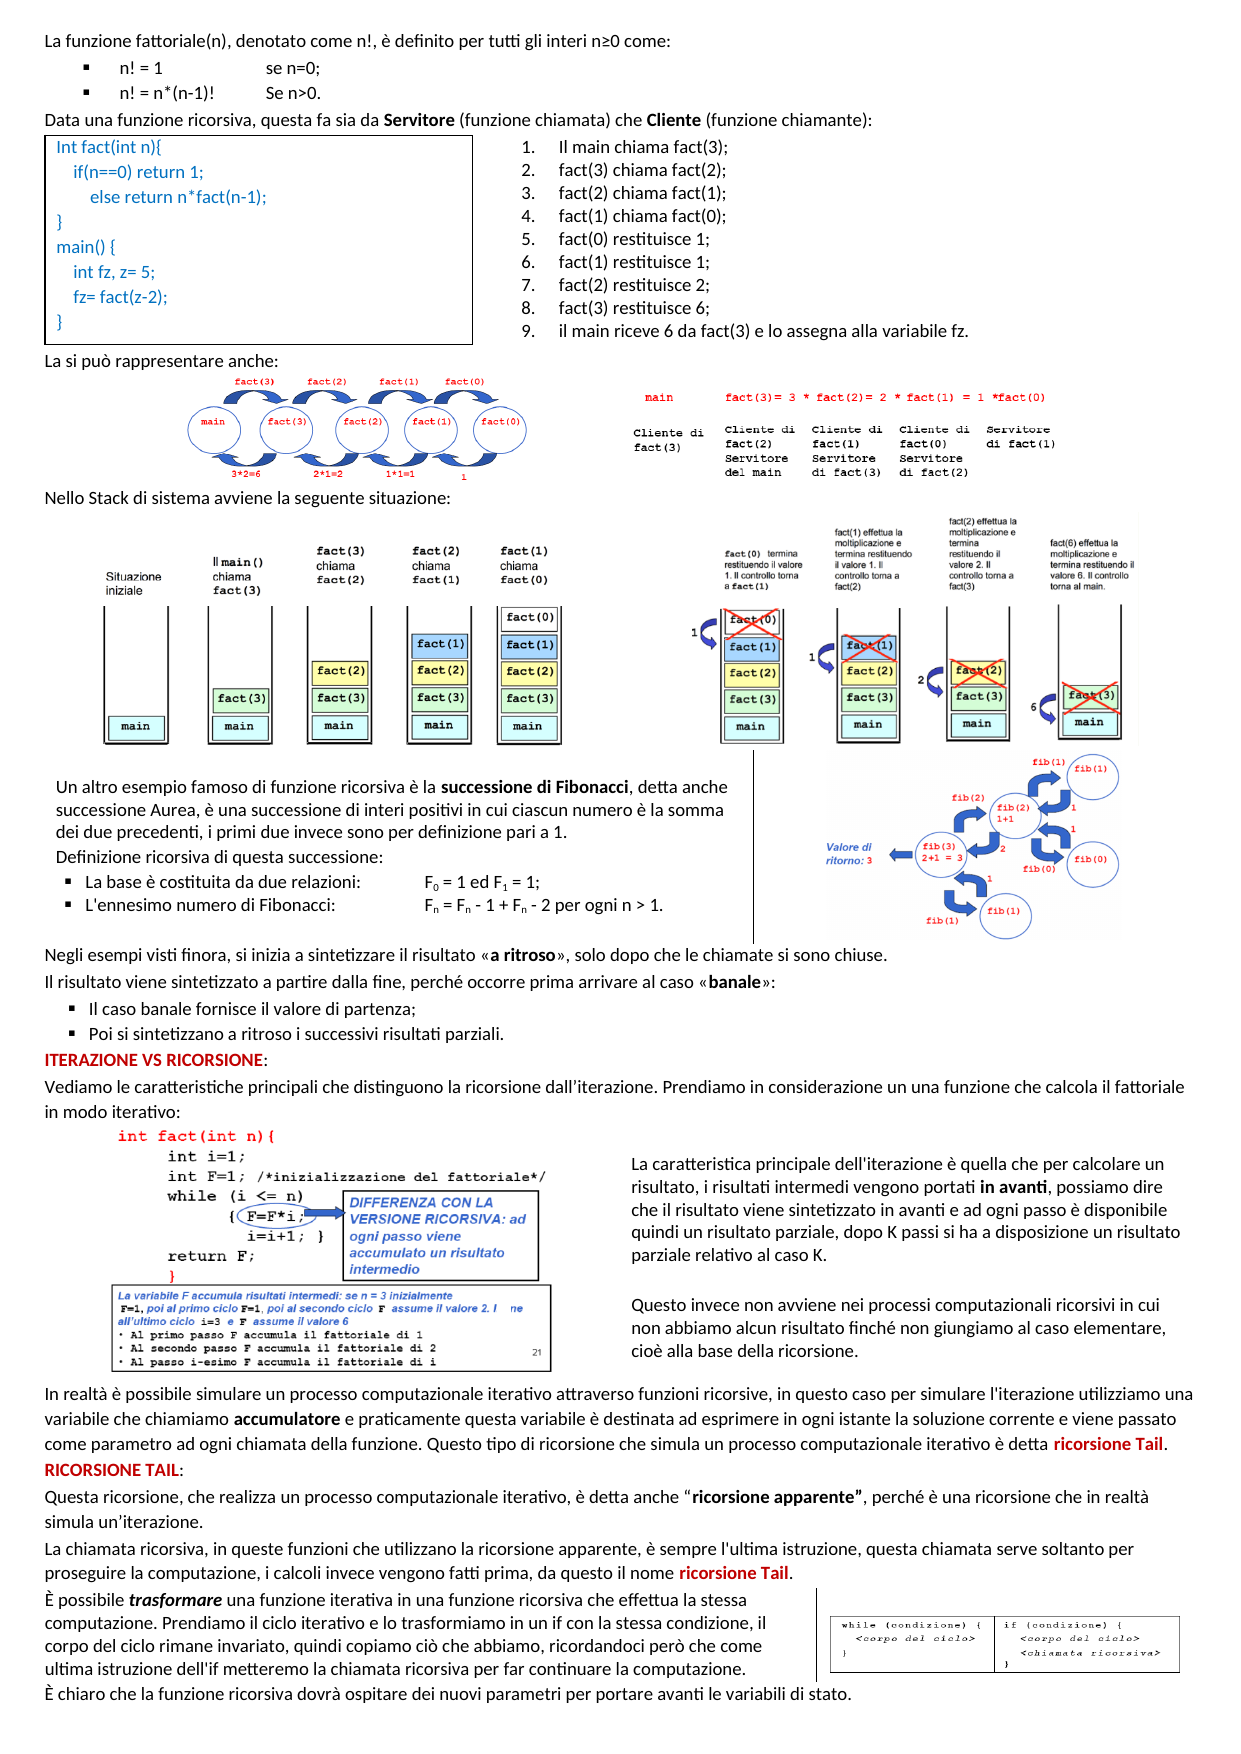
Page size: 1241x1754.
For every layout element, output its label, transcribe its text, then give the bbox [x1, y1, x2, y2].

list n! = 1 se n=0; [82, 56, 1196, 79]
picture [692, 512, 1139, 746]
picture [108, 1126, 556, 1376]
text Nello Stack di sistema avviene la seguente situazione: [44, 486, 1196, 509]
list Il caso banale fornisce il valore di partenza; [67, 997, 1196, 1020]
text Vediamo le caratteristiche principali che distinguono la ricorsione dall’iterazione. Prendiamo in considerazione un una funzione che calcola il fattoriale in modo iterativo: [44, 1075, 1196, 1123]
text Questa ricorsione, che realizza un processo computazionale iterativo, è detta anche “ricorsione apparente”, perché è una ricorsione che in realtà simula un’iterazione. [44, 1485, 1196, 1533]
table_header [754, 750, 1195, 944]
table_header La caratteristica principale dell'iterazione è quella che per calcolare un risultato, i risultati intermedi vengono portati in avanti, possiamo dire che il risultato viene sintetizzato in avanti e ad ogni passo è disponibile quindi un risultato parziale, dopo K passi si ha a disposizione un risultato parziale relativo al caso K. Questo invece non avviene nei processi computazionali ricorsivi in cui non abbiamo alcun risultato finché non giungiamo al caso elementare, cioè alla base della ricorsione. [620, 1127, 1195, 1378]
text ITERAZIONE VS RICORSIONE: [44, 1049, 1196, 1072]
picture [102, 546, 563, 746]
text È chiaro che la funzione ricorsiva dovrà ospitare dei nuovi parametri per portare avanti le variabili di stato. [44, 1682, 1196, 1705]
table_header È possibile trasformare una funzione iterativa in una funzione ricorsiva che effettua la stessa computazione. Prendiamo il ciclo iterativo e lo trasformiamo in un if con la stessa condizione, il corpo del ciclo rimane invariato, quindi copiamo ciò che abbiamo, ricordandoci però che come ultima istruzione dell'if metteremo la chiamata ricorsiva per far continuare la computazione. [30, 1588, 816, 1682]
picture [825, 750, 1123, 940]
table_header Il main chiama fact(3); fact(3) chiama fact(2); fact(2) chiama fact(1); fact(1) chiama fact(0); fact(0) restituisce 1; fact(1) restituisce 1; fact(2) restituisce 2; fact(3) restituisce 6; il main riceve 6 da fact(3) e lo assegna alla variabile fz. [473, 135, 1196, 344]
text Il risultato viene sintetizzato a partire dalla fine, perché occorre prima arrivare al caso «banale»: [44, 970, 1196, 993]
list n! = n*(n-1)! Se n>0. [82, 81, 1196, 104]
text La si può rappresentare anche: [44, 350, 1196, 373]
table_header Int fact(int n){ if(n==0) return 1; else return n*fact(n-1); } main() { int fz, z= 5; fz= fact(z-2); } [46, 136, 472, 344]
text Data una funzione ricorsiva, questa fa sia da Servitore (funzione chiamata) che Cliente (funzione chiamante): [44, 108, 1196, 131]
text In realtà è possibile simulare un processo computazionale iterativo attraverso funzioni ricorsive, in questo caso per simulare l'iterazione utilizziamo una variabile che chiamiamo accumulatore e praticamente questa variabile è destinata ad esprimere in ogni istante la soluzione corrente e viene passato come parametro ad ogni chiamata della funzione. Questo tipo di ricorsione che simula un processo computazionale iterativo è detta ricorsione Tail. [44, 1382, 1196, 1454]
picture [182, 376, 533, 482]
table_header [44, 1127, 620, 1378]
list Poi si sintetizzano a ritroso i successivi risultati parziali. [67, 1022, 1196, 1045]
text La chiamata ricorsiva, in queste funzioni che utilizzano la ricorsione apparente, è sempre l'ultima istruzione, questa chiamata serve soltanto per proseguire la computazione, i calcoli invece vengono fatti prima, da questo il nome ricorsione Tail. [44, 1537, 1196, 1584]
table_header Un altro esempio famoso di funzione ricorsiva è la successione di Fibonacci, detta anche successione Aurea, è una successione di interi positivi in cui ciascun numero è la somma dei due precedenti, i primi due invece sono per definizione pari a 1. Definizione ricorsiva di questa successione: La base è costituita da due relazioni: F0 = 1 ed F1 = 1; L'ennesimo numero di Fibonacci: Fn = Fn - 1 + Fn - 2 per ogni n > 1. [44, 750, 753, 944]
table_header [817, 1588, 1196, 1682]
picture [630, 388, 1058, 482]
text Negli esempi visti finora, si inizia a sintetizzare il risultato «a ritroso», solo dopo che le chiamate si sono chiuse. [44, 944, 1196, 967]
text La funzione fattoriale(n), denotato come n!, è definito per tutti gli interi n≥0 come: [44, 29, 1196, 52]
text RICORSIONE TAIL: [44, 1458, 1196, 1481]
